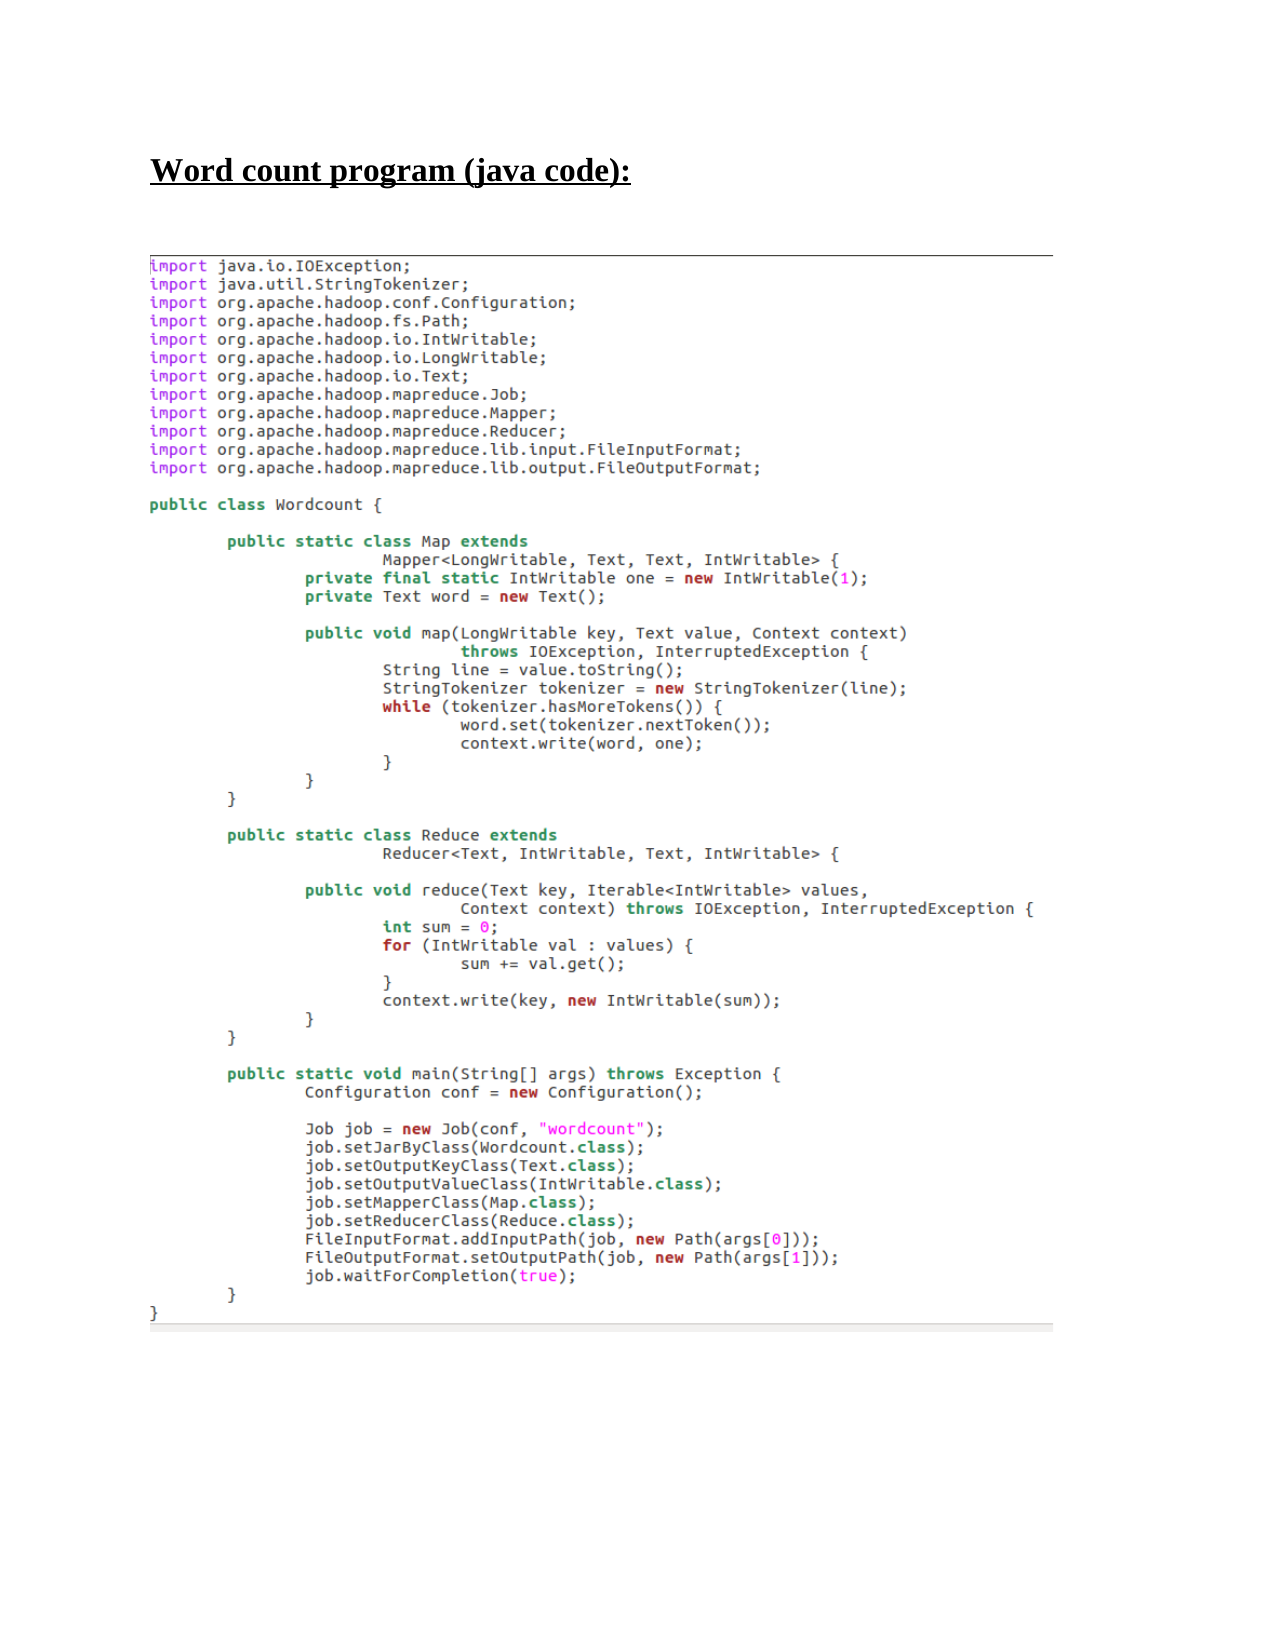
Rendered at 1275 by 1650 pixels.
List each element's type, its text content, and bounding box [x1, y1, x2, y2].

picture [150, 255, 1054, 1332]
text Word count program (java code): [150, 150, 1125, 188]
